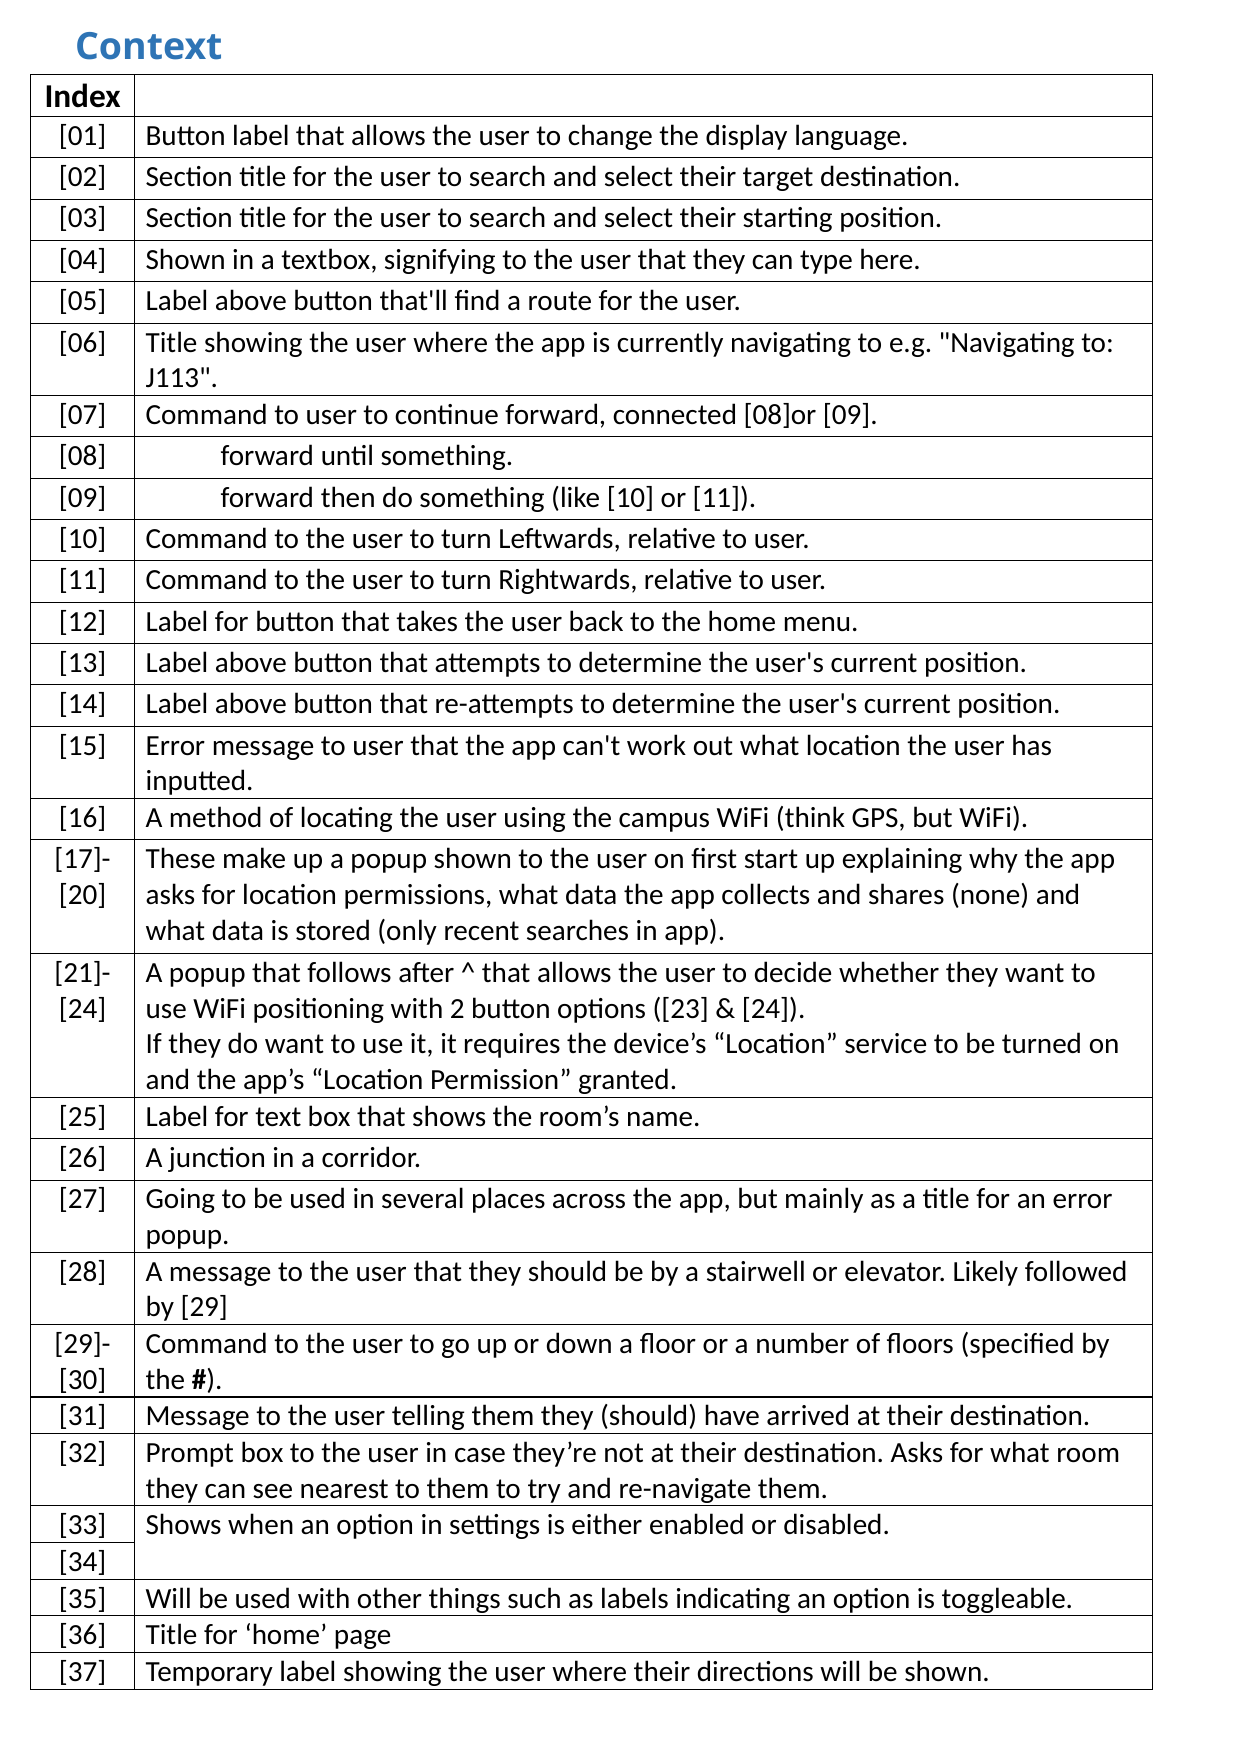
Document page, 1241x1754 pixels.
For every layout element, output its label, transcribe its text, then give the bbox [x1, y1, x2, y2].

table_cell [01] [31, 117, 134, 157]
table_cell [03] [31, 200, 134, 240]
table_cell Command to the user to turn Rightwards, relative to user. [135, 561, 1152, 602]
table_cell Label above button that'll find a route for the user. [135, 282, 1152, 323]
table_cell Button label that allows the user to change the display language. [135, 117, 1152, 157]
subtitle Context [75, 19, 1165, 70]
table_cell Error message to user that the app can't work out what location the user has inputted. [135, 727, 1152, 798]
table_cell Label for button that takes the user back to the home menu. [135, 603, 1152, 643]
table_cell [34] [31, 1543, 134, 1579]
table_header [135, 75, 1152, 116]
table_cell [26] [31, 1139, 134, 1179]
table_cell [15] [31, 727, 134, 798]
table_cell A junction in a corridor. [135, 1139, 1152, 1179]
table_cell [08] [31, 437, 134, 478]
table_cell Section title for the user to search and select their target destination. [135, 158, 1152, 198]
table_cell Temporary label showing the user where their directions will be shown. [135, 1653, 1152, 1689]
table_cell [05] [31, 282, 134, 323]
table_cell forward then do something (like [10] or [11]). [135, 479, 1152, 519]
table_cell Command to the user to turn Leftwards, relative to user. [135, 520, 1152, 560]
table_cell [06] [31, 324, 134, 395]
table_cell forward until something. [135, 437, 1152, 478]
table_cell [12] [31, 603, 134, 643]
table_cell [07] [31, 396, 134, 436]
table_cell [36] [31, 1616, 134, 1652]
table_cell [33] [31, 1506, 134, 1542]
table_cell Section title for the user to search and select their starting position. [135, 200, 1152, 240]
table_cell [27] [31, 1181, 134, 1252]
table_cell Title for ‘home’ page [135, 1616, 1152, 1652]
table_cell [04] [31, 241, 134, 281]
table_cell A popup that follows after ^ that allows the user to decide whether they want to use WiFi positioning with 2 button options ([23] & [24]). If they do want to use it, it requires the device’s “Location” service to be turned on and the app’s “Location Permission” granted. [135, 954, 1152, 1097]
table_cell [31] [31, 1398, 134, 1433]
table_cell [28] [31, 1253, 134, 1324]
table_cell [29]-[30] [31, 1325, 134, 1396]
table_cell [32] [31, 1434, 134, 1505]
table_cell [35] [31, 1580, 134, 1615]
table_cell Prompt box to the user in case they’re not at their destination. Asks for what room they can see nearest to them to try and re-navigate them. [135, 1434, 1152, 1505]
table_cell [10] [31, 520, 134, 560]
table_cell [21]-[24] [31, 954, 134, 1097]
table_cell Command to user to continue forward, connected [08]or [09]. [135, 396, 1152, 436]
table_cell Label for text box that shows the room’s name. [135, 1098, 1152, 1138]
table_cell A method of locating the user using the campus WiFi (think GPS, but WiFi). [135, 799, 1152, 839]
table_cell A message to the user that they should be by a stairwell or elevator. Likely followed by [29] [135, 1253, 1152, 1324]
table_cell [17]-[20] [31, 840, 134, 953]
table_cell [11] [31, 561, 134, 602]
table_cell [13] [31, 644, 134, 684]
table_cell [02] [31, 158, 134, 198]
table_cell Label above button that attempts to determine the user's current position. [135, 644, 1152, 684]
table_cell These make up a popup shown to the user on first start up explaining why the app asks for location permissions, what data the app collects and shares (none) and what data is stored (only recent searches in app). [135, 840, 1152, 953]
table_cell Command to the user to go up or down a floor or a number of floors (specified by the #). [135, 1325, 1152, 1396]
table_cell Message to the user telling them they (should) have arrived at their destination. [135, 1398, 1152, 1433]
table_cell [25] [31, 1098, 134, 1138]
table_cell [14] [31, 685, 134, 726]
table_cell [16] [31, 799, 134, 839]
table_cell [09] [31, 479, 134, 519]
table_header Index [31, 75, 134, 116]
table_cell Shown in a textbox, signifying to the user that they can type here. [135, 241, 1152, 281]
table_cell Shows when an option in settings is either enabled or disabled. [135, 1506, 1152, 1579]
table_cell Going to be used in several places across the app, but mainly as a title for an error popup. [135, 1181, 1152, 1252]
table_cell Will be used with other things such as labels indicating an option is toggleable. [135, 1580, 1152, 1615]
table_cell Title showing the user where the app is currently navigating to e.g. "Navigating to: J113". [135, 324, 1152, 395]
table_cell [37] [31, 1653, 134, 1689]
table_cell Label above button that re-attempts to determine the user's current position. [135, 685, 1152, 726]
